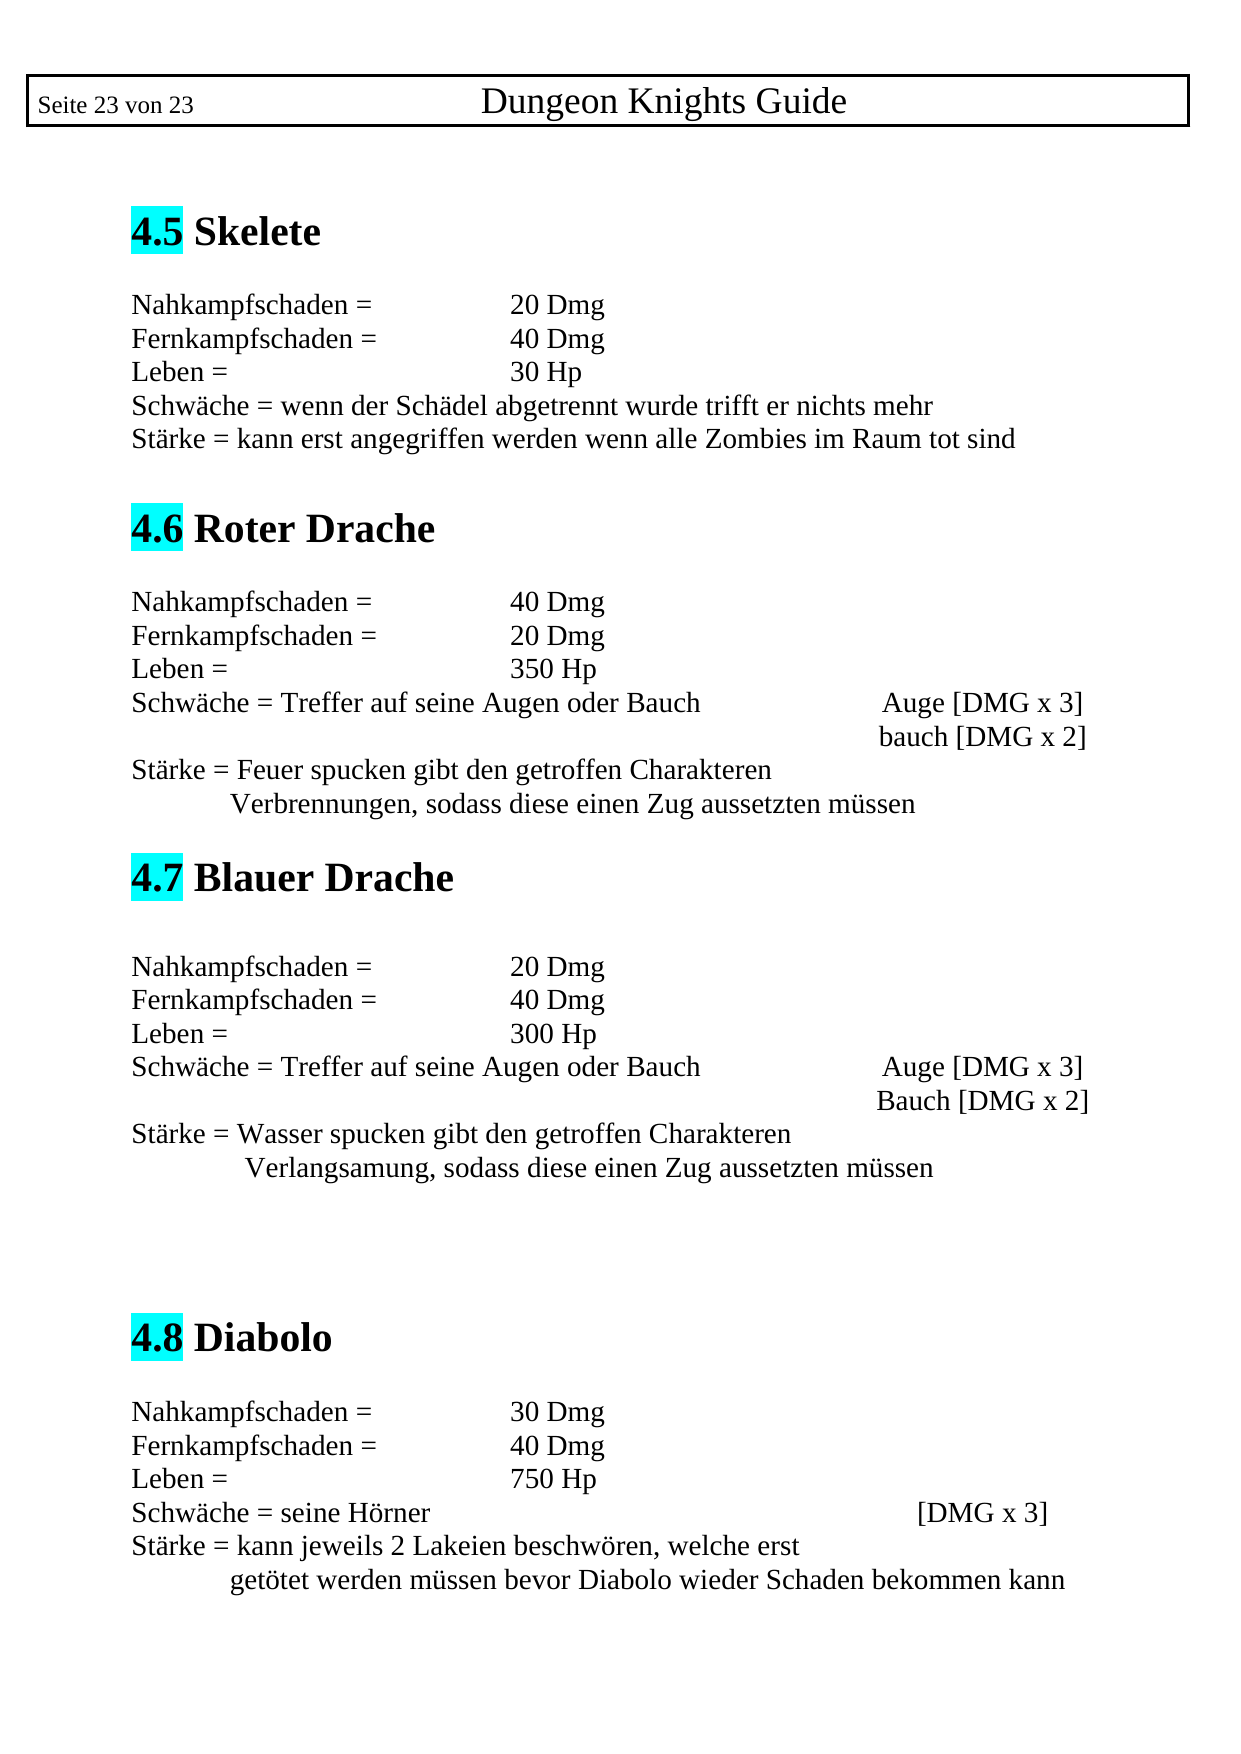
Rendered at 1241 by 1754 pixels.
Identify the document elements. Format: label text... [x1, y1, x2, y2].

text Fernkampfschaden = 40 Dmg [131, 321, 1179, 354]
text Stärke = kann jeweils 2 Lakeien beschwören, welche erst [131, 1528, 1179, 1562]
text 4.8 Diabolo [183, 1313, 1179, 1361]
text Stärke = Feuer spucken gibt den getroffen Charakteren [131, 752, 1179, 786]
text 4.5 Skelete [183, 206, 1179, 254]
text Fernkampfschaden = 20 Dmg [131, 618, 1179, 652]
text Schwäche = Treffer auf seine Augen oder Bauch Auge [DMG x 3] [131, 1049, 1179, 1083]
text Leben = 750 Hp [131, 1461, 1179, 1495]
text Verbrennungen, sodass diese einen Zug aussetzten müssen [131, 786, 1179, 819]
text Schwäche = wenn der Schädel abgetrennt wurde trifft er nichts mehr [131, 388, 1179, 422]
text Fernkampfschaden = 40 Dmg [131, 982, 1179, 1016]
text Stärke = Wasser spucken gibt den getroffen Charakteren [131, 1116, 1179, 1150]
text Bauch [DMG x 2] [131, 1083, 1179, 1116]
text Nahkampfschaden = 20 Dmg [131, 949, 1179, 982]
text Nahkampfschaden = 20 Dmg [131, 287, 1179, 321]
text Leben = 300 Hp [131, 1016, 1179, 1049]
text Stärke = kann erst angegriffen werden wenn alle Zombies im Raum tot sind [131, 422, 1179, 455]
text bauch [DMG x 2] [131, 719, 1179, 752]
text Nahkampfschaden = 30 Dmg [131, 1394, 1179, 1428]
text Verlangsamung, sodass diese einen Zug aussetzten müssen [131, 1150, 1179, 1183]
text Leben = 350 Hp [131, 652, 1179, 685]
text 4.7 Blauer Drache [183, 853, 1179, 901]
text Fernkampfschaden = 40 Dmg [131, 1428, 1179, 1461]
text Nahkampfschaden = 40 Dmg [131, 584, 1179, 618]
text getötet werden müssen bevor Diabolo wieder Schaden bekommen kann [131, 1562, 1162, 1596]
text Schwäche = Treffer auf seine Augen oder Bauch Auge [DMG x 3] [131, 685, 1179, 719]
text Schwäche = seine Hörner [DMG x 3] [131, 1495, 1179, 1528]
text 4.6 Roter Drache [183, 503, 1179, 551]
text Leben = 30 Hp [131, 354, 1179, 388]
